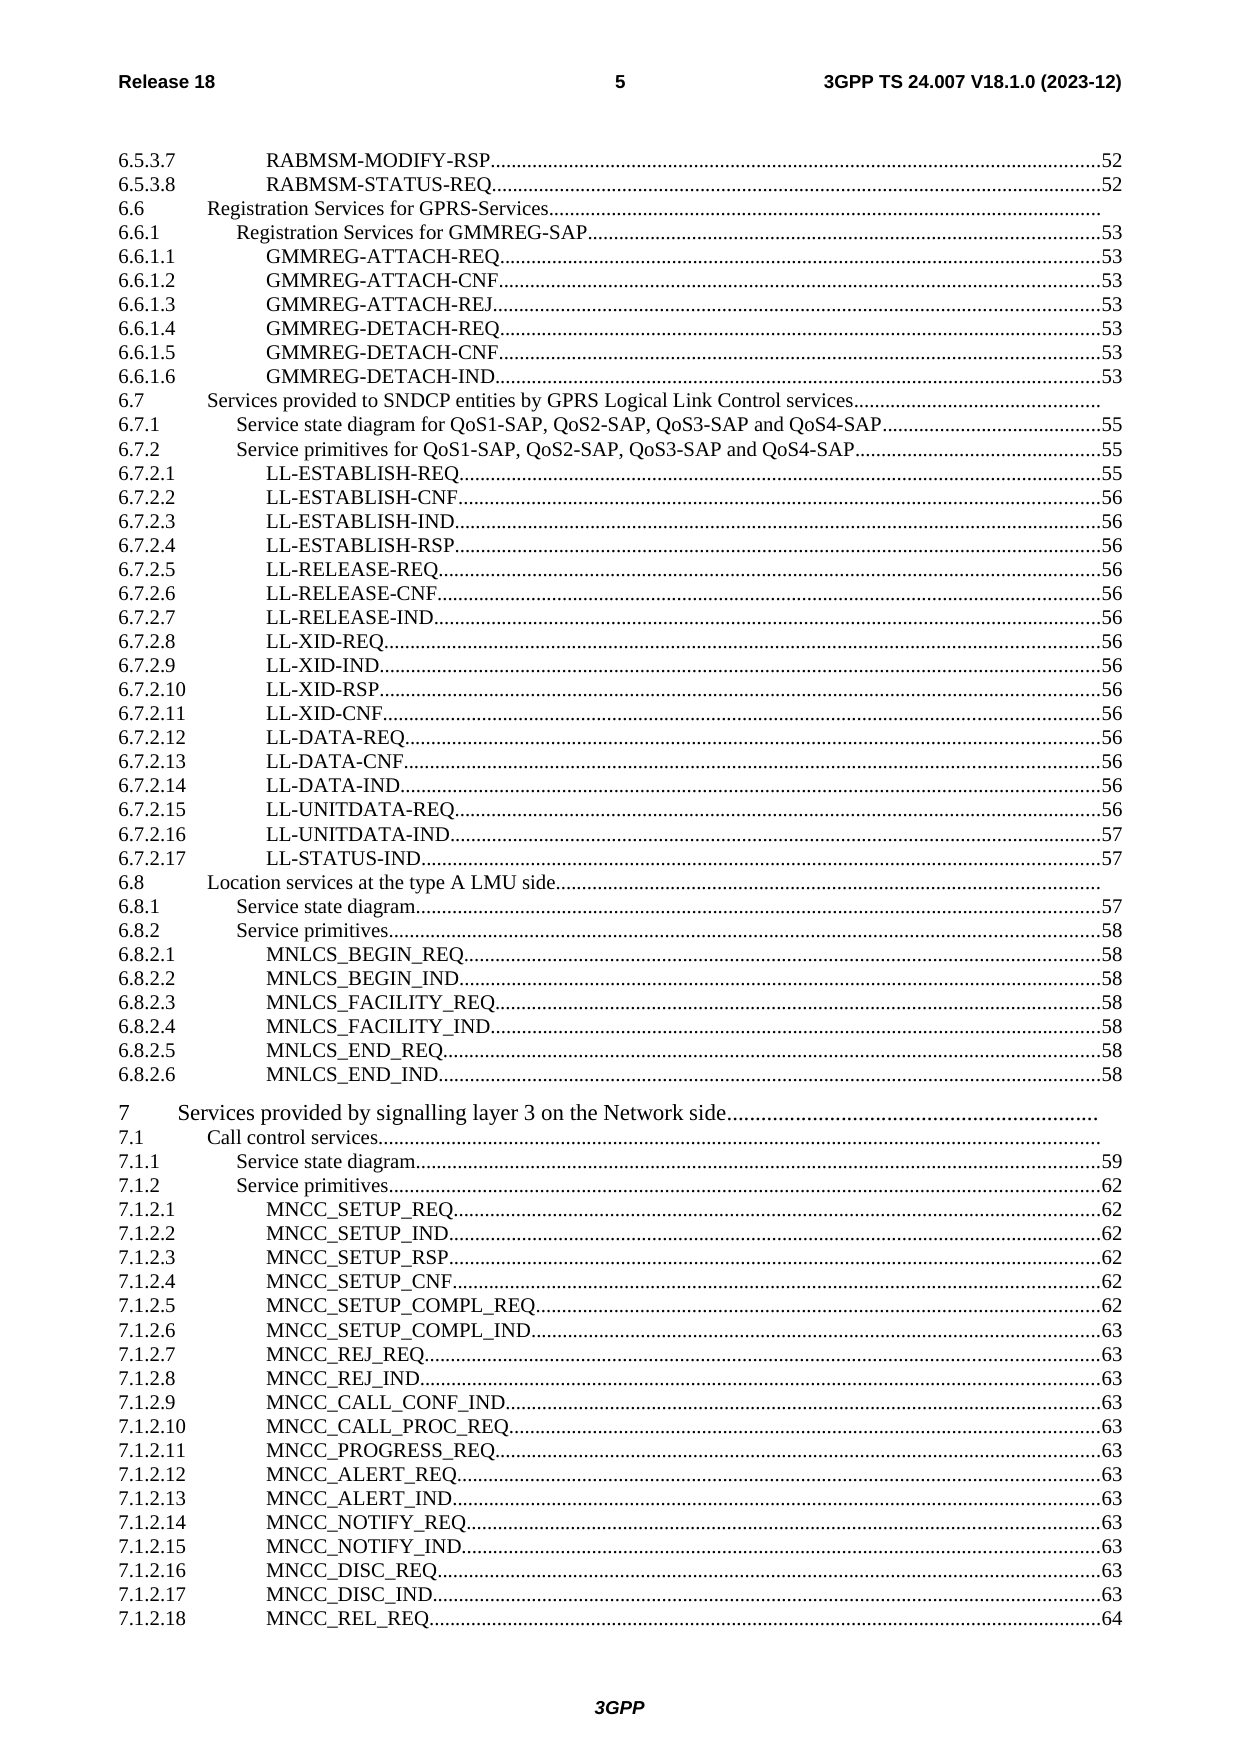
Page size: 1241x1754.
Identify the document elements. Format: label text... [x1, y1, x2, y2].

text 6.6.1.2 GMMREG-ATTACH-CNF 53 [118, 268, 1122, 292]
text 6.6.1.3 GMMREG-ATTACH-REJ 53 [118, 292, 1122, 316]
text 7.1.2.8 MNCC_REJ_IND 63 [118, 1366, 1122, 1390]
text 6.7.2.13 LL-DATA-CNF 56 [118, 749, 1122, 773]
text 6.8.2.6 MNLCS_END_IND 58 [118, 1062, 1122, 1086]
text 6.8.2.2 MNLCS_BEGIN_IND 58 [118, 966, 1122, 990]
text 6.7.2.2 LL-ESTABLISH-CNF 56 [118, 484, 1122, 509]
text 6.6 Registration Services for GPRS-Services 52 [118, 196, 1078, 220]
text 7.1.2.13 MNCC_ALERT_IND 63 [118, 1486, 1122, 1510]
text 7.1.2.15 MNCC_NOTIFY_IND 63 [118, 1534, 1122, 1558]
text 6.7.2.8 LL-XID-REQ 56 [118, 629, 1122, 653]
text 6.6.1.4 GMMREG-DETACH-REQ 53 [118, 316, 1122, 340]
text 7.1.2.16 MNCC_DISC_REQ 63 [118, 1558, 1122, 1582]
text 6.7.2 Service primitives for QoS1-SAP, QoS2-SAP, QoS3-SAP and QoS4-SAP 55 [118, 436, 1122, 461]
text 6.8.2.5 MNLCS_END_REQ 58 [118, 1038, 1122, 1062]
text 6.8.2.3 MNLCS_FACILITY_REQ 58 [118, 990, 1122, 1014]
text 7.1.1 Service state diagram 59 [118, 1149, 1122, 1173]
text 6.8.2 Service primitives 58 [118, 918, 1122, 942]
text 7.1.2.1 MNCC_SETUP_REQ 62 [118, 1197, 1122, 1221]
text 6.7.2.15 LL-UNITDATA-REQ 56 [118, 797, 1122, 821]
text 7.1.2.7 MNCC_REJ_REQ 63 [118, 1342, 1122, 1366]
text 7.1.2 Service primitives 62 [118, 1173, 1122, 1197]
text 7.1 Call control services 58 [118, 1125, 1078, 1149]
text 7.1.2.17 MNCC_DISC_IND 63 [118, 1582, 1122, 1606]
text 6.7.2.7 LL-RELEASE-IND 56 [118, 605, 1122, 629]
text 6.7.2.11 LL-XID-CNF 56 [118, 701, 1122, 725]
text 6.6.1 Registration Services for GMMREG-SAP 53 [118, 220, 1122, 244]
text 7.1.2.11 MNCC_PROGRESS_REQ 63 [118, 1438, 1122, 1462]
text 6.7.2.10 LL-XID-RSP 56 [118, 677, 1122, 701]
text 6.7.2.14 LL-DATA-IND 56 [118, 773, 1122, 797]
text 7.1.2.6 MNCC_SETUP_COMPL_IND 63 [118, 1317, 1122, 1342]
text 7.1.2.4 MNCC_SETUP_CNF 62 [118, 1269, 1122, 1293]
text 7.1.2.5 MNCC_SETUP_COMPL_REQ 62 [118, 1293, 1122, 1317]
text 6.7.2.9 LL-XID-IND 56 [118, 653, 1122, 677]
text 7.1.2.10 MNCC_CALL_PROC_REQ 63 [118, 1414, 1122, 1438]
text 6.5.3.8 RABMSM-STATUS-REQ 52 [118, 172, 1122, 196]
text 6.8.1 Service state diagram 57 [118, 894, 1122, 918]
text 7.1.2.14 MNCC_NOTIFY_REQ 63 [118, 1510, 1122, 1534]
text 6.7.2.3 LL-ESTABLISH-IND 56 [118, 509, 1122, 533]
text 6.8.2.1 MNLCS_BEGIN_REQ 58 [118, 942, 1122, 966]
text 6.7.2.17 LL-STATUS-IND 57 [118, 846, 1122, 869]
text 6.8.2.4 MNLCS_FACILITY_IND 58 [118, 1014, 1122, 1038]
text 7 Services provided by signalling layer 3 on the Network side 58 [118, 1099, 1078, 1125]
text 6.6.1.1 GMMREG-ATTACH-REQ 53 [118, 244, 1122, 268]
text 6.7.2.12 LL-DATA-REQ 56 [118, 725, 1122, 749]
text 6.7.2.1 LL-ESTABLISH-REQ 55 [118, 461, 1122, 484]
text 6.6.1.6 GMMREG-DETACH-IND 53 [118, 364, 1122, 388]
text 7.1.2.9 MNCC_CALL_CONF_IND 63 [118, 1390, 1122, 1414]
text 6.7.2.6 LL-RELEASE-CNF 56 [118, 581, 1122, 605]
text 6.7.1 Service state diagram for QoS1-SAP, QoS2-SAP, QoS3-SAP and QoS4-SAP 55 [118, 412, 1122, 436]
text 6.8 Location services at the type A LMU side 57 [118, 869, 1078, 894]
text 6.7.2.4 LL-ESTABLISH-RSP 56 [118, 533, 1122, 557]
text 7.1.2.2 MNCC_SETUP_IND 62 [118, 1221, 1122, 1245]
text 7.1.2.3 MNCC_SETUP_RSP 62 [118, 1245, 1122, 1269]
text 7.1.2.18 MNCC_REL_REQ 64 [118, 1606, 1122, 1630]
text 6.7 Services provided to SNDCP entities by GPRS Logical Link Control services 54 [118, 388, 1078, 412]
text 6.7.2.5 LL-RELEASE-REQ 56 [118, 557, 1122, 581]
text 6.7.2.16 LL-UNITDATA-IND 57 [118, 821, 1122, 846]
text 6.6.1.5 GMMREG-DETACH-CNF 53 [118, 340, 1122, 364]
text 6.5.3.7 RABMSM-MODIFY-RSP 52 [118, 148, 1122, 172]
text 7.1.2.12 MNCC_ALERT_REQ 63 [118, 1462, 1122, 1486]
